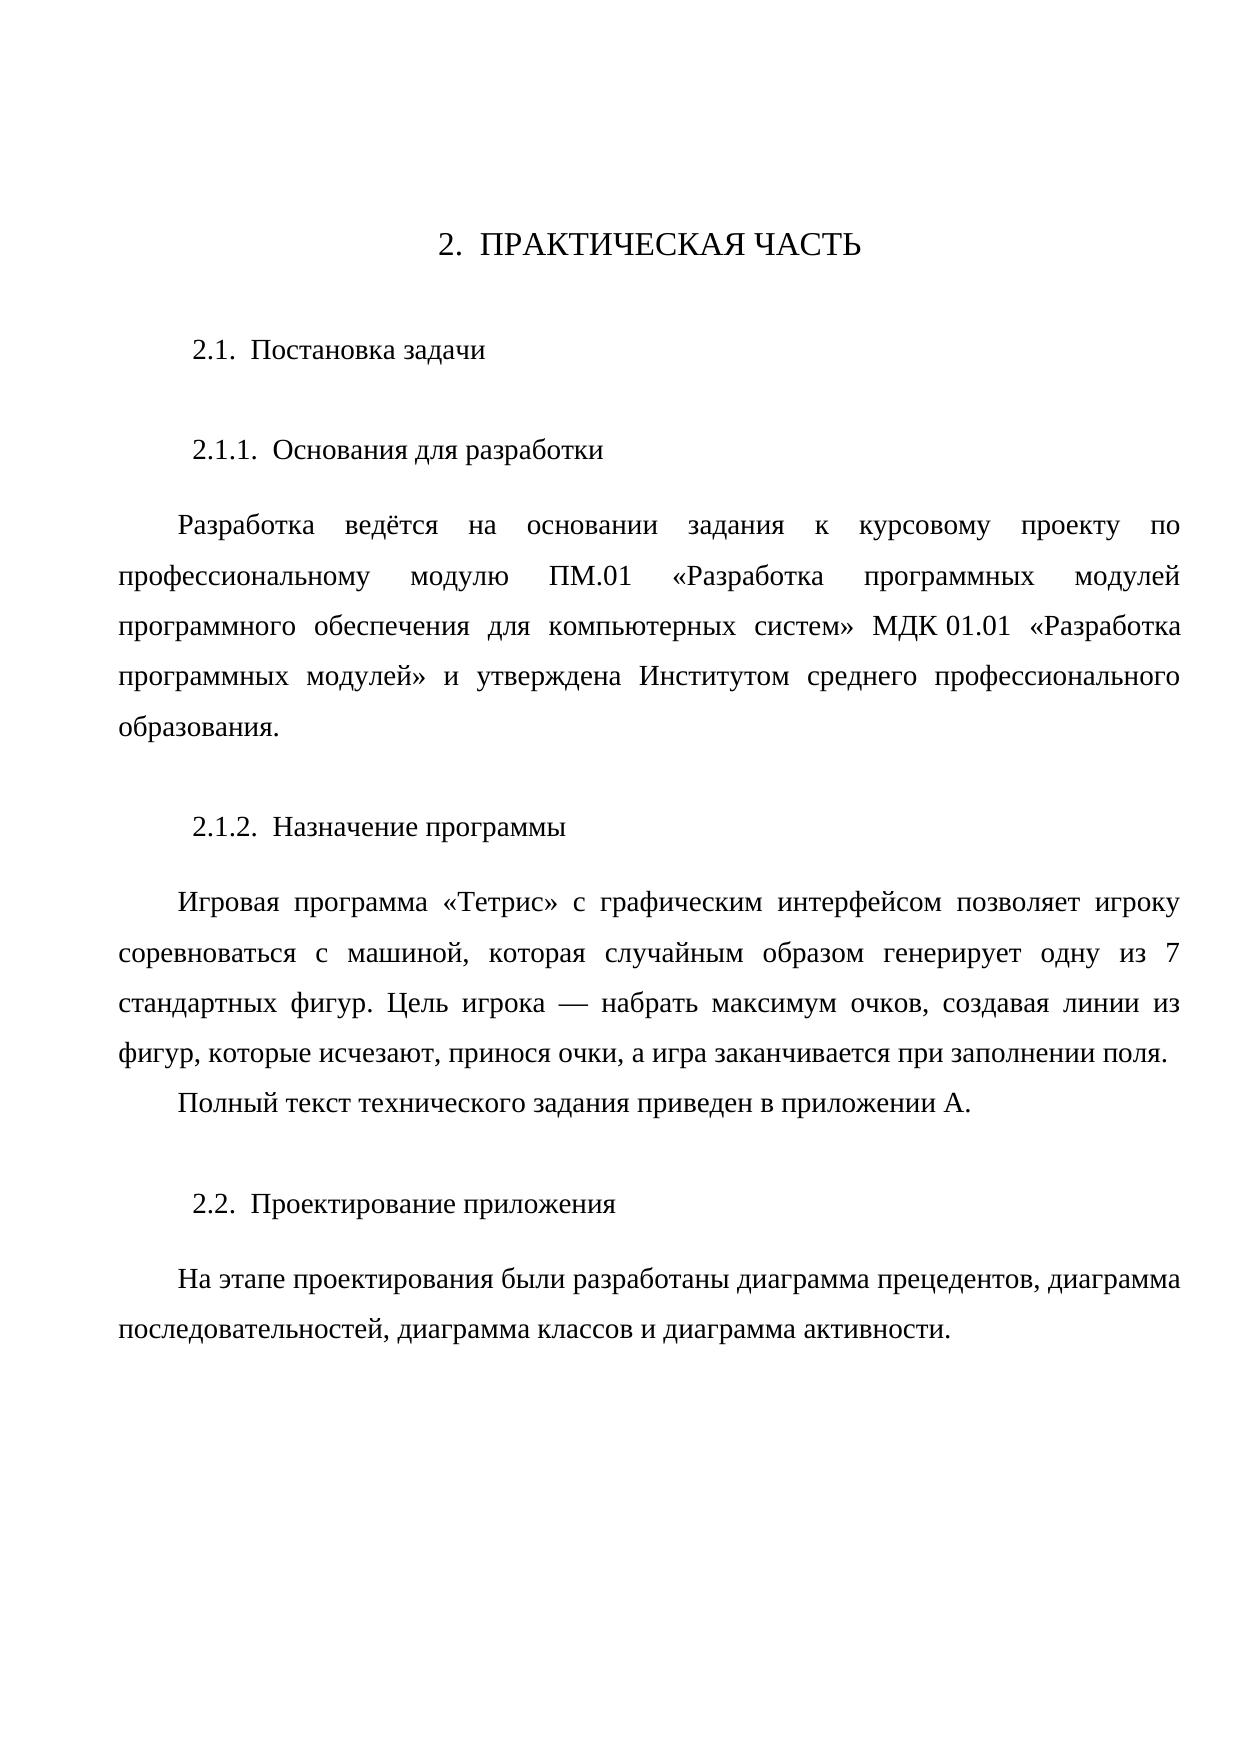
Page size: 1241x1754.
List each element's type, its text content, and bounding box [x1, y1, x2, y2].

text Полный текст технического задания приведен в приложении А. [118, 1086, 1181, 1119]
text Игровая программа «Тетрис» с графическим интерфейсом позволяет игроку соревноваться с машиной, которая случайным образом генерирует одну из 7 стандартных фигур. Цель игрока — набрать максимум очков, создавая линии из фигур, которые исчезают, принося очки, а игра заканчивается при заполнении поля. [118, 884, 1181, 1069]
subtitle 2. ПРАКТИЧЕСКАЯ ЧАСТЬ [118, 224, 1181, 263]
subtitle 2.1.2. Назначение программы [118, 809, 1181, 843]
text На этапе проектирования были разработаны диаграмма прецедентов, диаграмма последовательностей, диаграмма классов и диаграмма активности. [118, 1261, 1181, 1345]
subtitle 2.1. Постановка задачи [118, 332, 1181, 365]
text Разработка ведётся на основании задания к курсовому проекту по профессиональному модулю ПМ.01 «Разработка программных модулей программного обеспечения для компьютерных систем» МДК 01.01 «Разработка программных модулей» и утверждена Институтом среднего профессионального образования. [118, 507, 1181, 742]
subtitle 2.2. Проектирование приложения [118, 1186, 1181, 1219]
subtitle 2.1.1. Основания для разработки [118, 432, 1181, 466]
